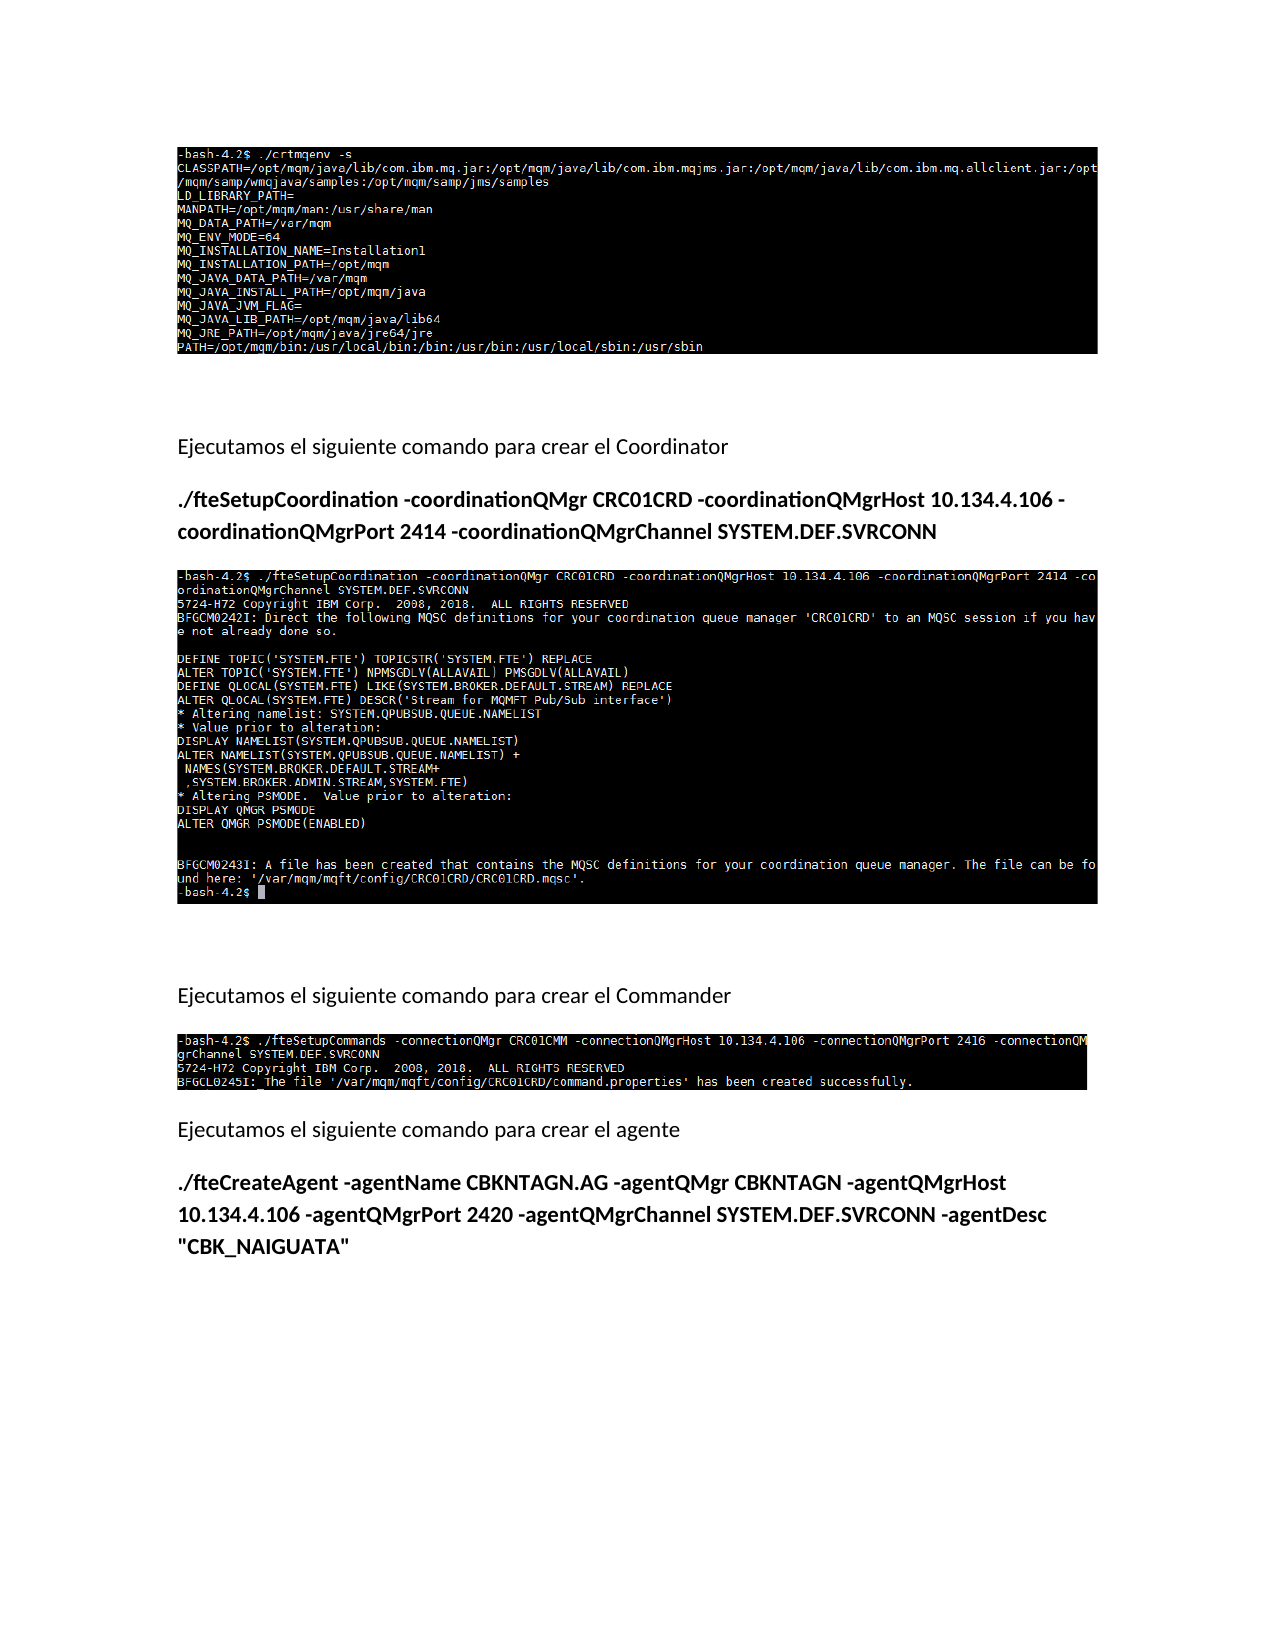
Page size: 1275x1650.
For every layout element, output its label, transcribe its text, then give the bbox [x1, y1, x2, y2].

text Ejecutamos el siguiente comando para crear el Commander [177, 981, 1098, 1009]
picture [177, 147, 1098, 354]
text Ejecutamos el siguiente comando para crear el agente [177, 1115, 1098, 1143]
picture [177, 570, 1098, 904]
picture [177, 1034, 1088, 1090]
text ./fteSetupCoordination -coordinationQMgr CRC01CRD -coordinationQMgrHost 10.134.4.106 -coordinationQMgrPort 2414 -coordinationQMgrChannel SYSTEM.DEF.SVRCONN [177, 485, 1098, 545]
text ./fteCreateAgent -agentName CBKNTAGN.AG -agentQMgr CBKNTAGN -agentQMgrHost 10.134.4.106 -agentQMgrPort 2420 -agentQMgrChannel SYSTEM.DEF.SVRCONN -agentDesc "CBK_NAIGUATA" [177, 1168, 1098, 1260]
text Ejecutamos el siguiente comando para crear el Coordinator [177, 432, 1098, 460]
